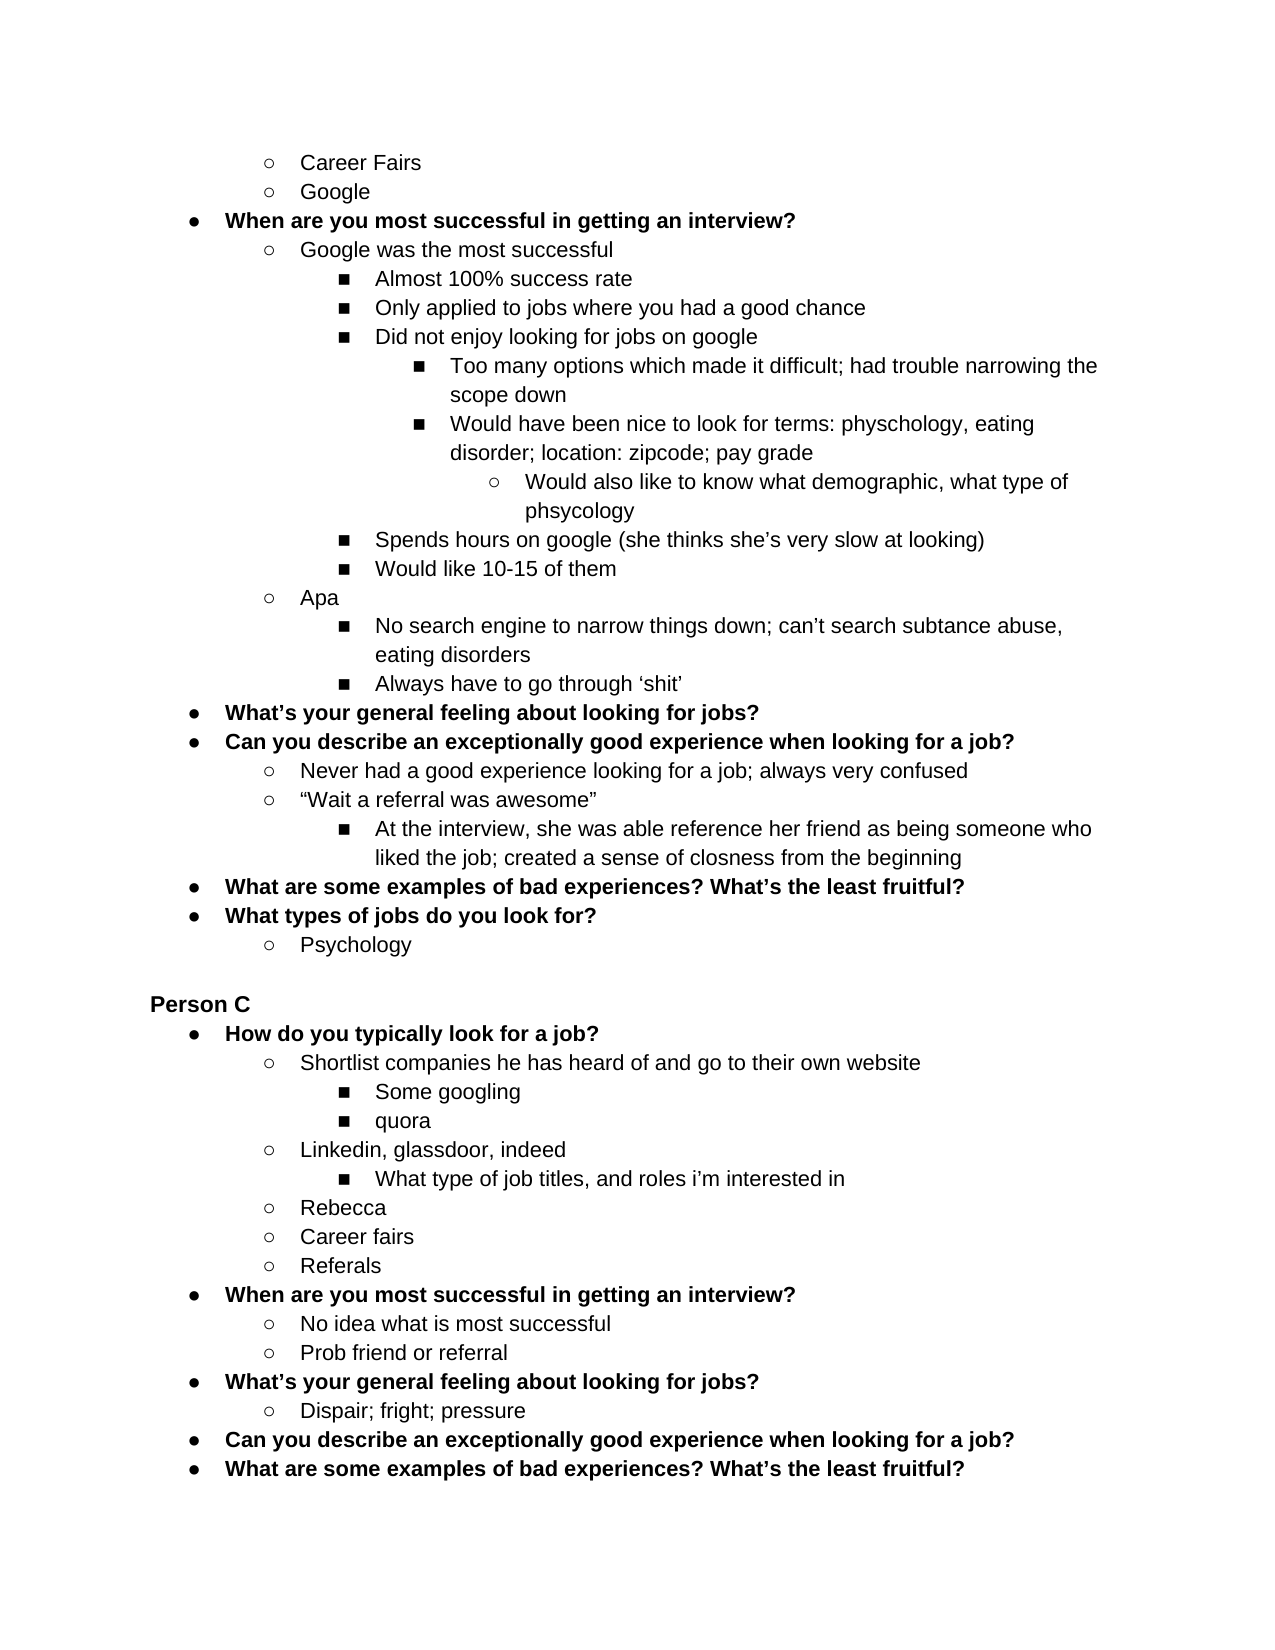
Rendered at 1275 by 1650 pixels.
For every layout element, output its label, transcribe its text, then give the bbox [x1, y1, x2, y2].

list What are some examples of bad experiences? What’s the least fruitful? [187, 874, 1125, 899]
list What’s your general feeling about looking for jobs? [187, 1369, 1125, 1394]
list Can you describe an exceptionally good experience when looking for a job? [187, 1427, 1125, 1452]
list At the interview, she was able reference her friend as being someone who liked the job; created a sense of closness from the beginning [337, 816, 1125, 870]
list Apa [262, 584, 1125, 609]
list Prob friend or referral [262, 1340, 1125, 1365]
list Would like 10-15 of them [337, 555, 1125, 581]
list Too many options which made it difficult; had trouble narrowing the scope down [412, 353, 1125, 407]
list Referals [262, 1253, 1125, 1278]
list Shortlist companies he has heard of and go to their own website [262, 1050, 1125, 1075]
list What types of jobs do you look for? [187, 903, 1125, 928]
list When are you most successful in getting an interview? [187, 1282, 1125, 1307]
list Linkedin, glassdoor, indeed [262, 1137, 1125, 1162]
list No idea what is most successful [262, 1311, 1125, 1336]
list quora [337, 1108, 1125, 1133]
list No search engine to narrow things down; can’t search subtance abuse, eating disorders [337, 613, 1125, 667]
list Rebecca [262, 1195, 1125, 1220]
list Google [262, 179, 1125, 204]
list Career Fairs [262, 150, 1125, 175]
list Career fairs [262, 1224, 1125, 1249]
list Google was the most successful [262, 237, 1125, 262]
list Would also like to know what demographic, what type of phsycology [487, 468, 1125, 523]
list What are some examples of bad experiences? What’s the least fruitful? [187, 1456, 1125, 1481]
list What type of job titles, and roles i’m interested in [337, 1166, 1125, 1191]
list Never had a good experience looking for a job; always very confused [262, 758, 1125, 783]
list Some googling [337, 1079, 1125, 1104]
list Spends hours on google (she thinks she’s very slow at looking) [337, 526, 1125, 552]
list Would have been nice to look for terms: physchology, eating disorder; location: zipcode; pay grade [412, 411, 1125, 465]
list “Wait a referral was awesome” [262, 787, 1125, 812]
list Only applied to jobs where you had a good chance [337, 295, 1125, 320]
list Can you describe an exceptionally good experience when looking for a job? [187, 729, 1125, 754]
list How do you typically look for a job? [187, 1021, 1125, 1046]
list Always have to go through ‘shit’ [337, 671, 1125, 696]
text Person C [150, 991, 1125, 1017]
list When are you most successful in getting an interview? [187, 208, 1125, 233]
list Dispair; fright; pressure [262, 1398, 1125, 1423]
list Almost 100% success rate [337, 266, 1125, 291]
list What’s your general feeling about looking for jobs? [187, 700, 1125, 725]
list Did not enjoy looking for jobs on google [337, 324, 1125, 349]
list Psychology [262, 932, 1125, 957]
